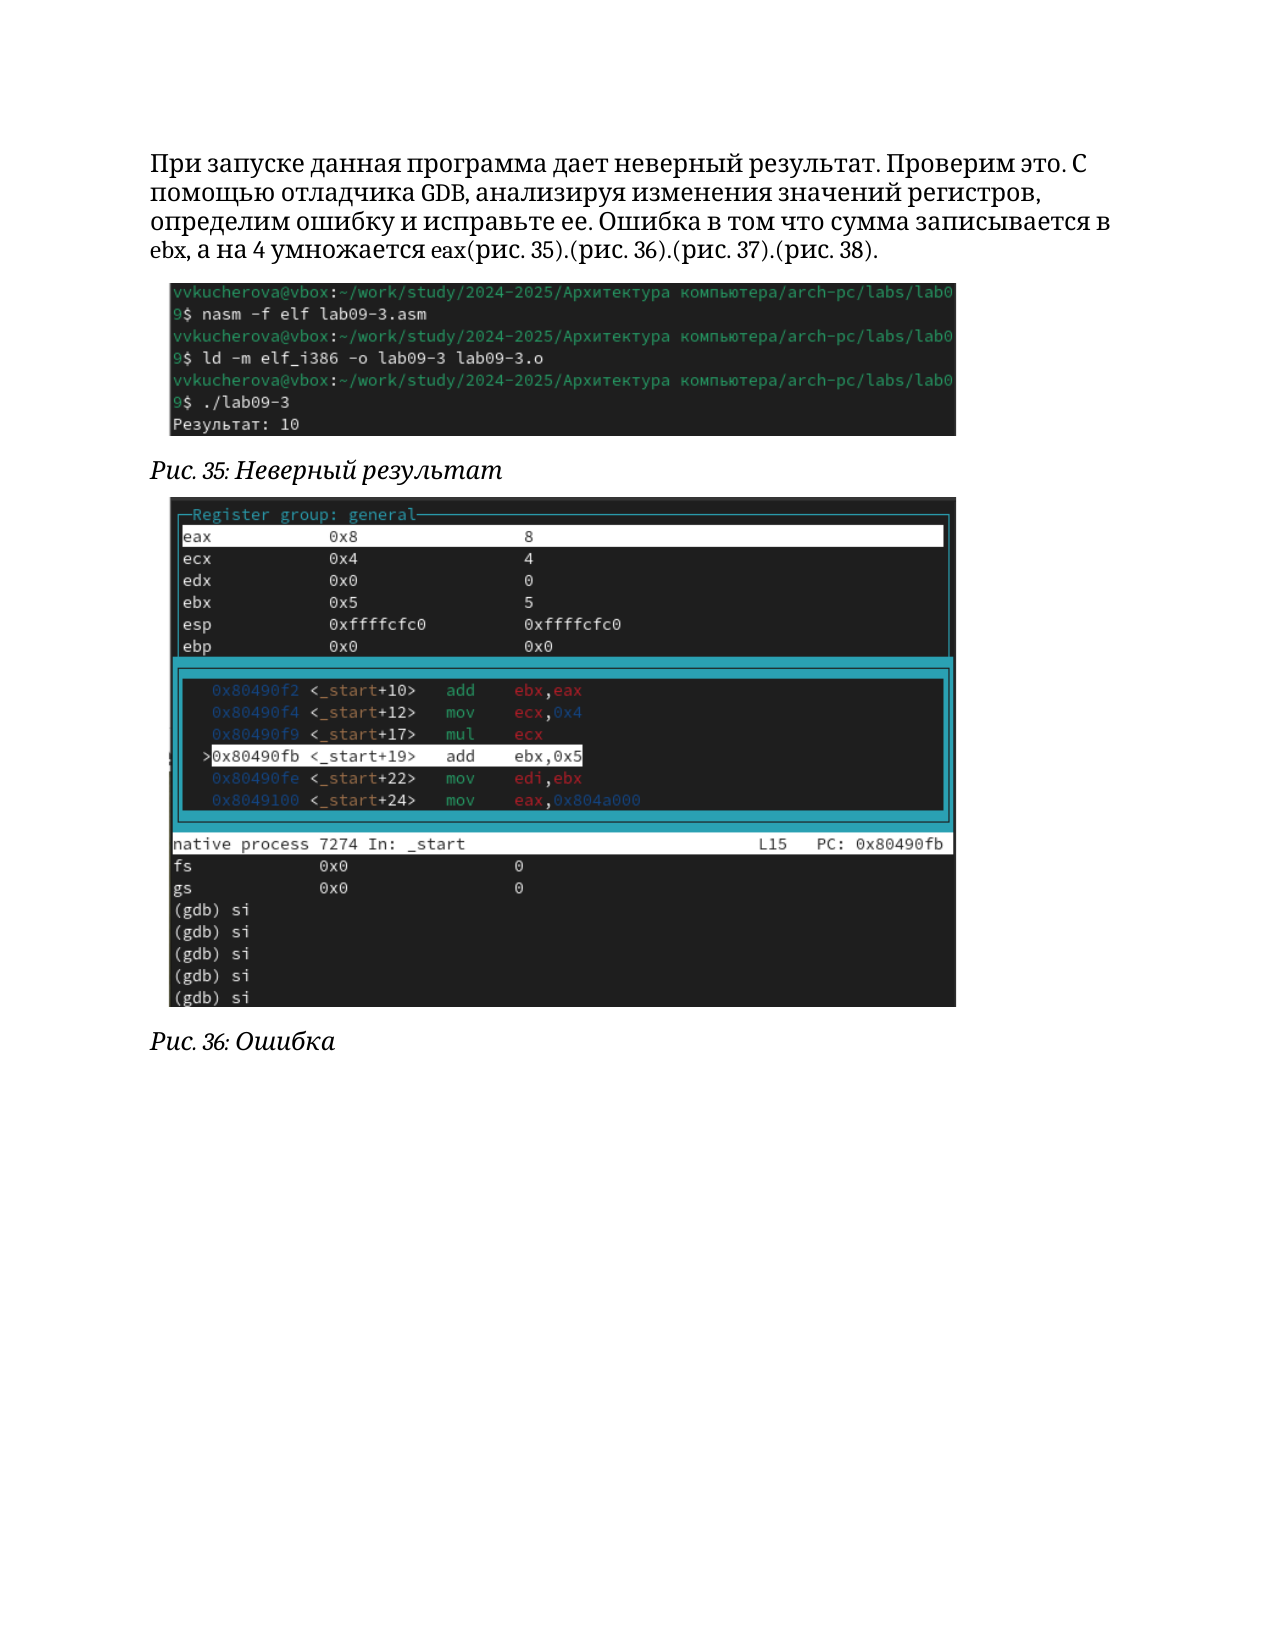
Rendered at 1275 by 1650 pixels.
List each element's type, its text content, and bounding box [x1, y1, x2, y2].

text Рис. 36: Ошибка [150, 1027, 1125, 1056]
text При запуске данная программа дает неверный результат. Проверим это. С помощью отладчика GDB, анализируя изменения значений регистров, определим ошибку и исправьте ее. Ошибка в том что сумма записывается в ebx, а на 4 умножается eax(рис. 35).(рис. 36).(рис. 37).(рис. 38). [150, 150, 1125, 265]
picture [168, 497, 957, 1007]
text Рис. 35: Неверный результат [150, 457, 1125, 485]
picture [168, 283, 957, 436]
